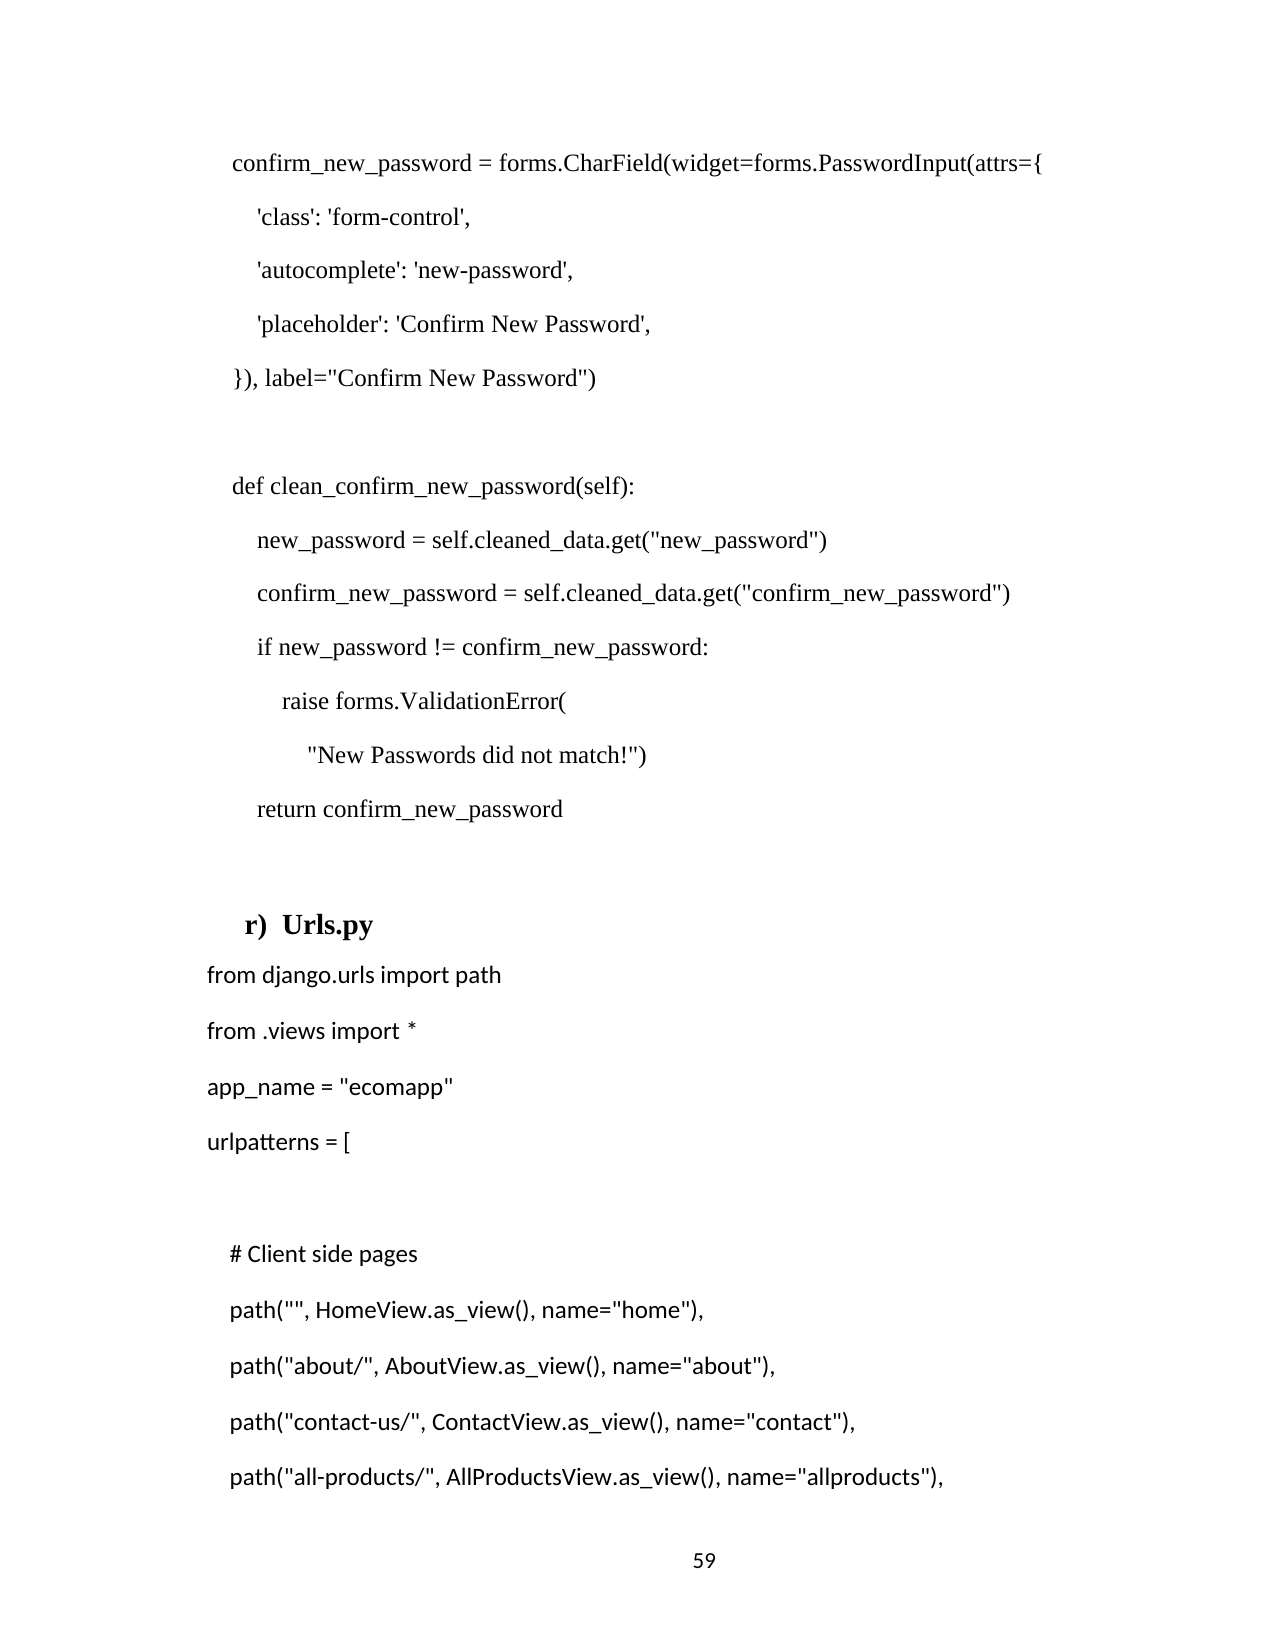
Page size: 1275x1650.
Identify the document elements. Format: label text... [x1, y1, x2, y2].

text if new_password != confirm_new_password: [207, 632, 1201, 661]
text }), label="Confirm New Password") [207, 363, 1201, 392]
text from django.urls import path [207, 959, 1201, 989]
text 'placeholder': 'Confirm New Password', [207, 309, 1201, 338]
text app_name = "ecomapp" [207, 1071, 1201, 1101]
text "New Passwords did not match!") [207, 740, 1201, 769]
text path("all-products/", AllProductsView.as_view(), name="allproducts"), [207, 1461, 1201, 1492]
text 'class': 'form-control', [207, 202, 1201, 230]
list Urls.py [244, 907, 1109, 941]
text return confirm_new_password [207, 794, 1201, 823]
text 'autocomplete': 'new-password', [207, 255, 1201, 284]
text new_password = self.cleaned_data.get("new_password") [207, 525, 1201, 553]
text confirm_new_password = self.cleaned_data.get("confirm_new_password") [207, 578, 1201, 607]
text confirm_new_password = forms.CharField(widget=forms.PasswordInput(attrs={ [207, 148, 1201, 176]
text path("", HomeView.as_view(), name="home"), [207, 1294, 1201, 1324]
text def clean_confirm_new_password(self): [207, 471, 1201, 499]
text from .views import * [207, 1015, 1201, 1045]
text raise forms.ValidationError( [207, 686, 1201, 715]
text path("about/", AboutView.as_view(), name="about"), [207, 1350, 1201, 1380]
text urlpatterns = [ [207, 1126, 1201, 1157]
text # Client side pages [207, 1238, 1201, 1269]
text path("contact-us/", ContactView.as_view(), name="contact"), [207, 1406, 1201, 1436]
